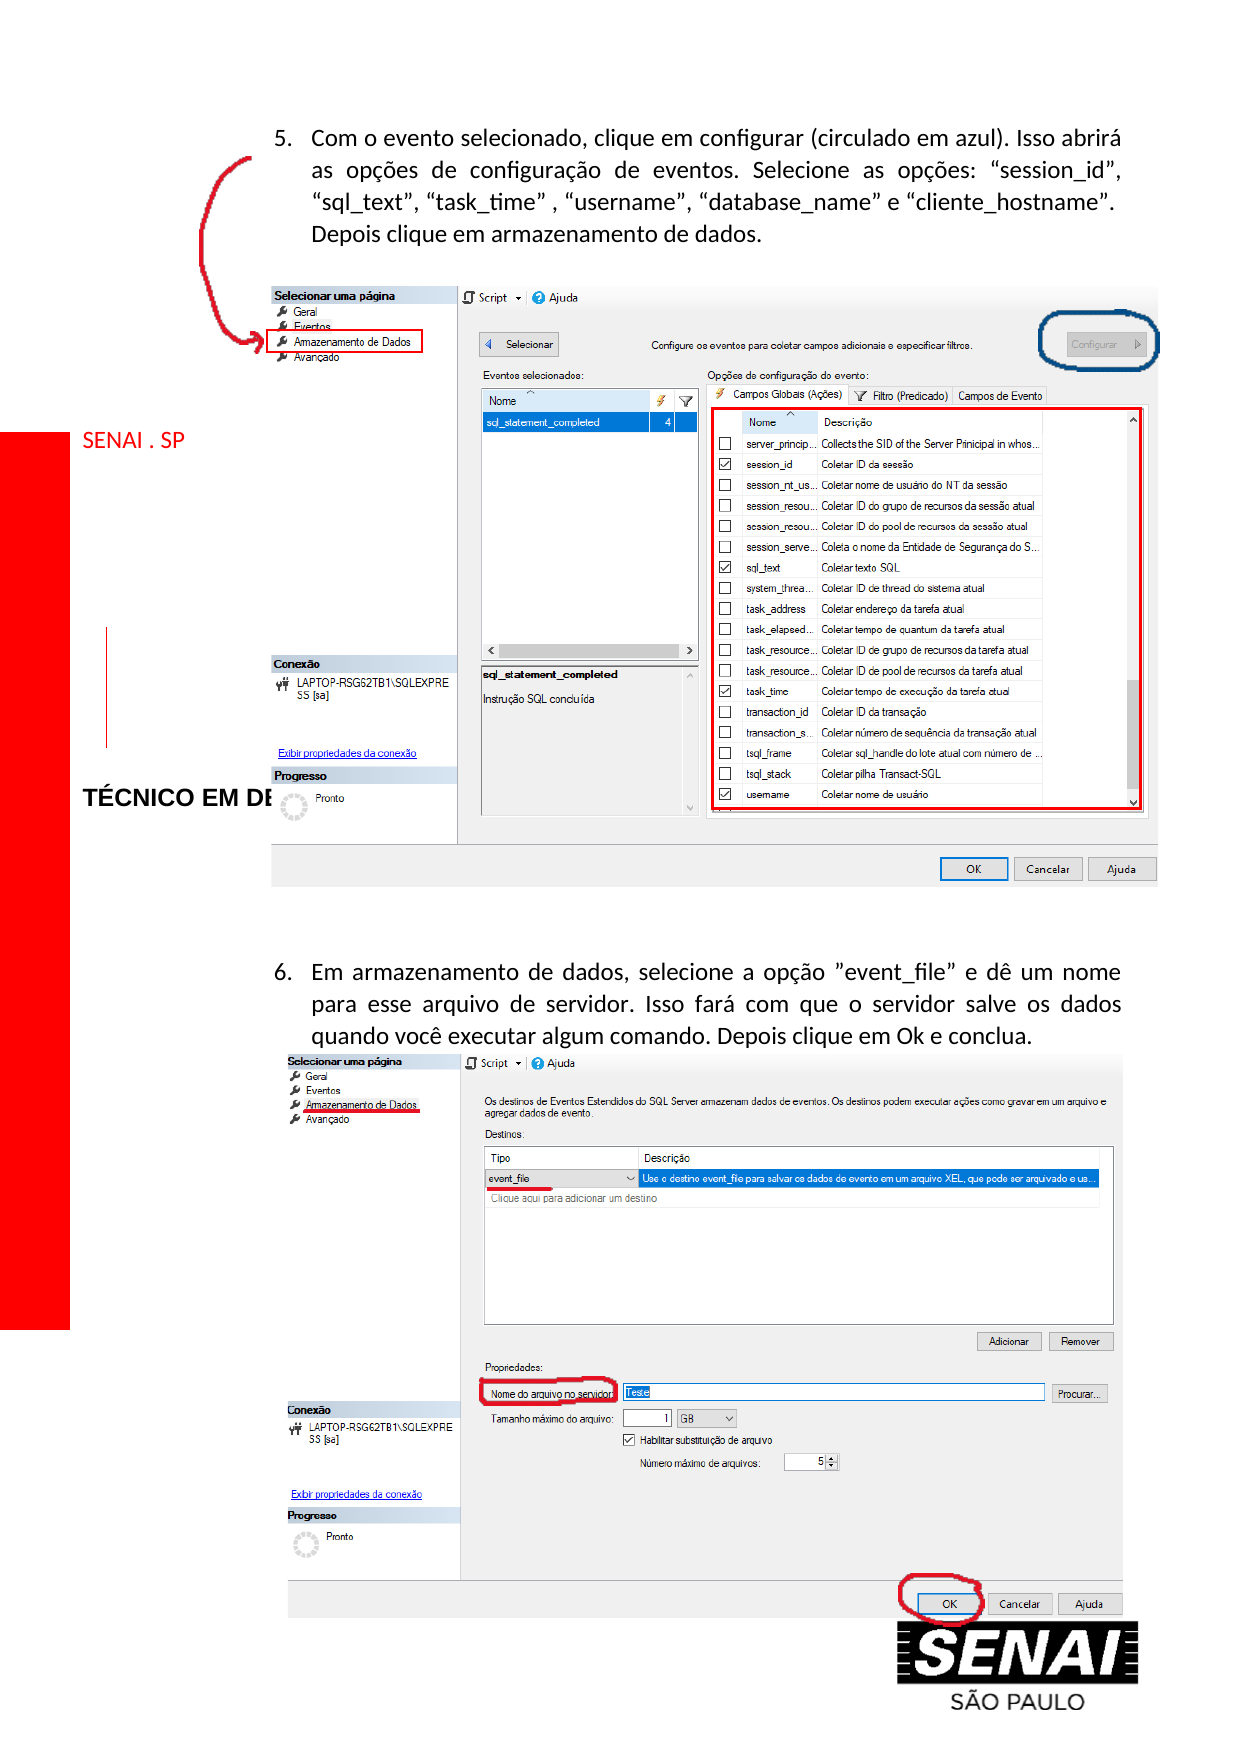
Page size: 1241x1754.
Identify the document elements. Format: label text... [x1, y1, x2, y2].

picture [199, 156, 264, 354]
picture [287, 1054, 1143, 1710]
list Com o evento selecionado, clique em configurar (circulado em azul). Isso abrirá as opções de configuração de eventos. Selecione as opções: “session_id”, “sql_text”, “task_time” , “username”, “database_name” e “cliente_hostname”. [274, 122, 1123, 217]
picture [271, 286, 1160, 887]
list Depois clique em armazenamento de dados. [311, 219, 1123, 249]
picture [271, 331, 421, 351]
list Em armazenamento de dados, selecione a opção ”event_file” e dê um nome para esse arquivo de servidor. Isso fará com que o servidor salve os dados quando você executar algum comando. Depois clique em Ok e conclua. [274, 956, 1123, 1051]
